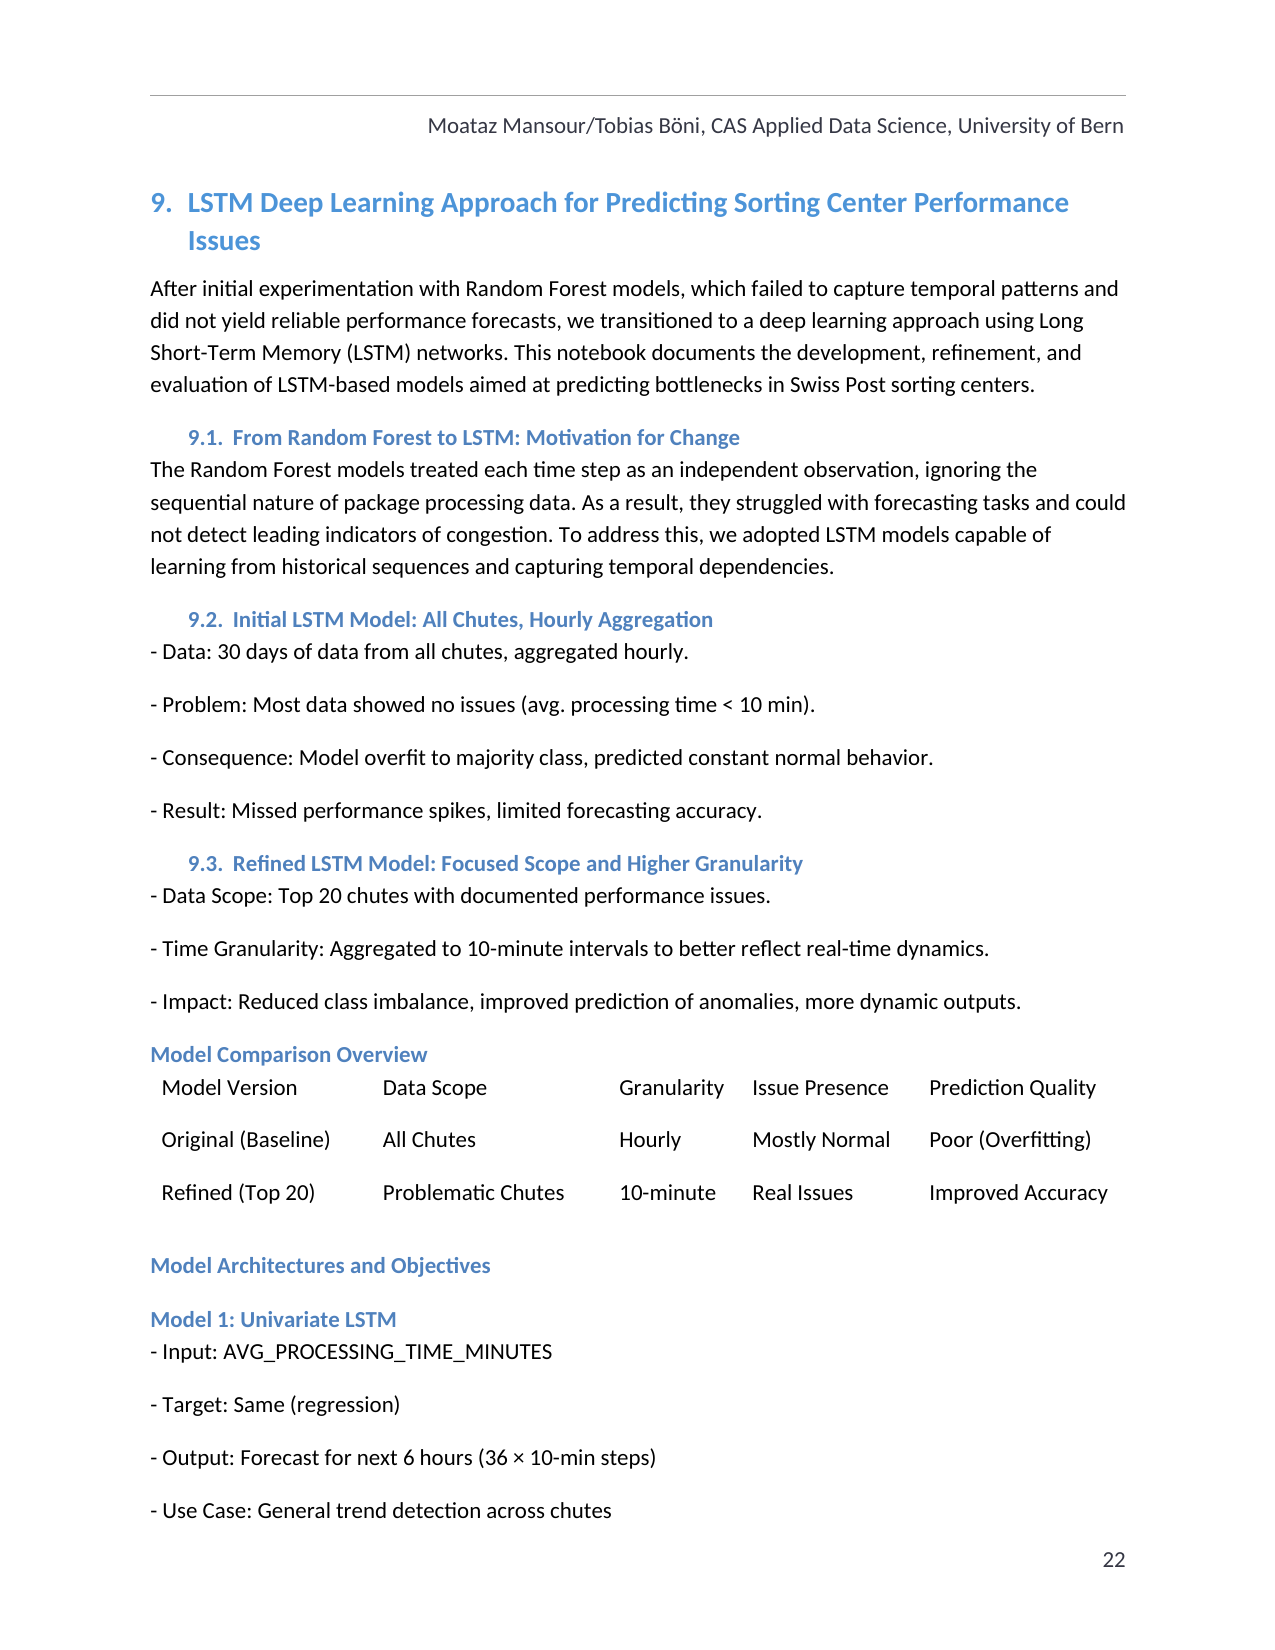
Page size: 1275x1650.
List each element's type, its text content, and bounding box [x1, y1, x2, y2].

table_cell Poor (Overfitting) [918, 1125, 1139, 1178]
table_cell Original (Baseline) [150, 1125, 371, 1178]
text Model 1: Univariate LSTM [150, 1305, 1131, 1333]
table_header Model Version [150, 1073, 371, 1125]
list From Random Forest to LSTM: Motivation for Change [188, 423, 1131, 451]
text - Use Case: General trend detection across chutes [150, 1496, 1131, 1524]
table_cell 10-minute [608, 1178, 741, 1231]
text - Input: AVG_PROCESSING_TIME_MINUTES [150, 1337, 1131, 1365]
text Model Comparison Overview [150, 1041, 1131, 1068]
text - Data Scope: Top 20 chutes with documented performance issues. [150, 881, 1131, 909]
table_cell Improved Accuracy [918, 1178, 1139, 1231]
table_cell Real Issues [741, 1178, 918, 1231]
text - Output: Forecast for next 6 hours (36 × 10-min steps) [150, 1443, 1131, 1471]
text Model Architectures and Objectives [150, 1252, 1131, 1280]
table_cell Mostly Normal [741, 1125, 918, 1178]
text - Result: Missed performance spikes, limited forecasting accuracy. [150, 796, 1131, 824]
table_cell Hourly [608, 1125, 741, 1178]
list Initial LSTM Model: All Chutes, Hourly Aggregation [188, 605, 1131, 633]
text - Consequence: Model overfit to majority class, predicted constant normal behavior. [150, 743, 1131, 771]
subtitle LSTM Deep Learning Approach for Predicting Sorting Center Performance Issues [150, 184, 1131, 258]
text - Impact: Reduced class imbalance, improved prediction of anomalies, more dynamic outputs. [150, 987, 1131, 1016]
text - Problem: Most data showed no issues (avg. processing time < 10 min). [150, 690, 1131, 718]
table_header Granularity [608, 1073, 741, 1125]
table_header Data Scope [371, 1073, 608, 1125]
list Refined LSTM Model: Focused Scope and Higher Granularity [188, 849, 1131, 877]
table_cell All Chutes [371, 1125, 608, 1178]
text - Target: Same (regression) [150, 1390, 1131, 1418]
table_cell Refined (Top 20) [150, 1178, 371, 1231]
table_cell Problematic Chutes [371, 1178, 608, 1231]
text After initial experimentation with Random Forest models, which failed to capture temporal patterns and did not yield reliable performance forecasts, we transitioned to a deep learning approach using Long Short-Term Memory (LSTM) networks. This notebook documents the development, refinement, and evaluation of LSTM-based models aimed at predicting bottlenecks in Swiss Post sorting centers. [150, 274, 1131, 398]
table_header Issue Presence [741, 1073, 918, 1125]
text - Data: 30 days of data from all chutes, aggregated hourly. [150, 637, 1131, 665]
text The Random Forest models treated each time step as an independent observation, ignoring the sequential nature of package processing data. As a result, they struggled with forecasting tasks and could not detect leading indicators of congestion. To address this, we adopted LSTM models capable of learning from historical sequences and capturing temporal dependencies. [150, 455, 1131, 580]
text - Time Granularity: Aggregated to 10-minute intervals to better reflect real-time dynamics. [150, 934, 1131, 962]
table_header Prediction Quality [918, 1073, 1139, 1125]
